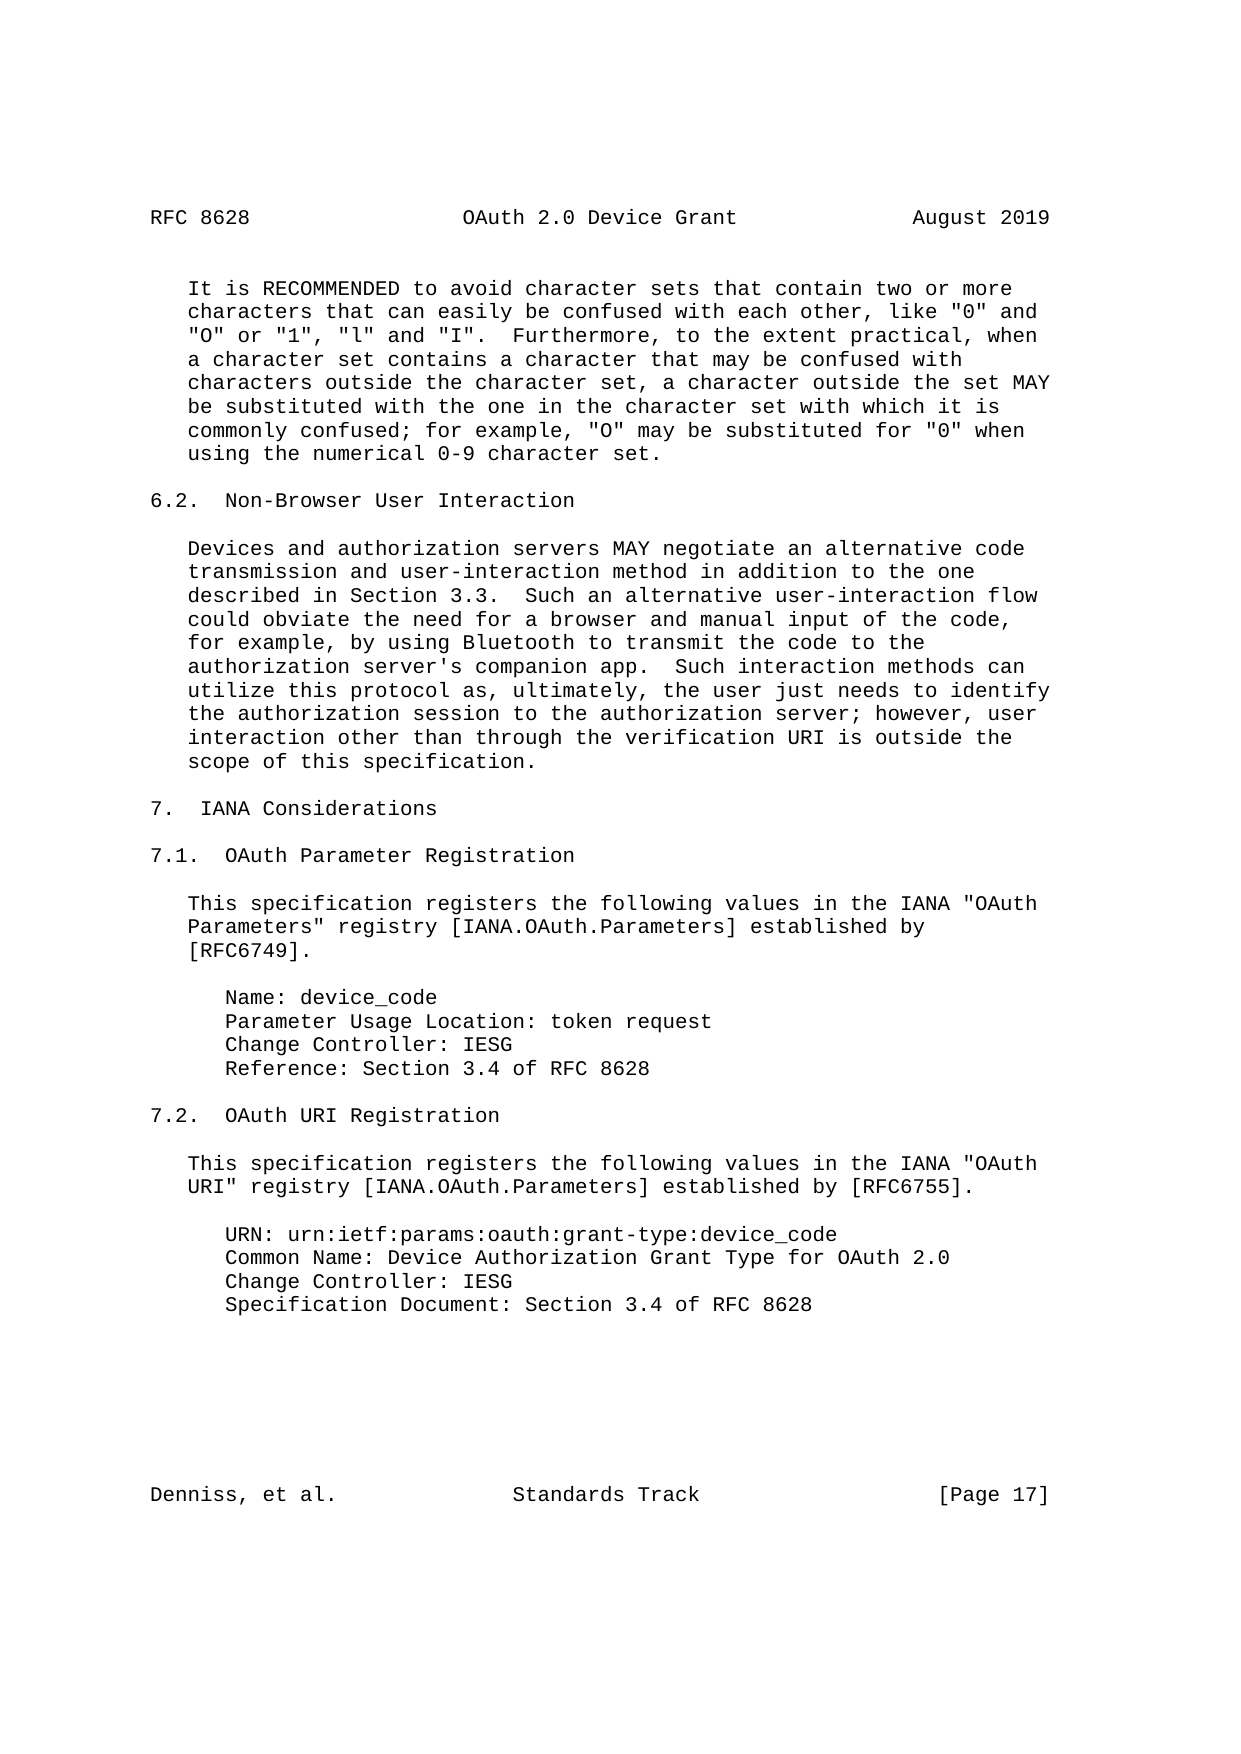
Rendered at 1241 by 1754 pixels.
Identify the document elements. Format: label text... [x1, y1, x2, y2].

text authorization server's companion app. Such interaction methods can [150, 656, 1090, 680]
text 7.1. OAuth Parameter Registration [150, 845, 1090, 869]
text described in Section 3.3. Such an alternative user-interaction flow [150, 585, 1090, 609]
text "O" or "1", "l" and "I". Furthermore, to the extent practical, when [150, 325, 1090, 349]
text for example, by using Bluetooth to transmit the code to the [150, 632, 1090, 656]
text 6.2. Non-Browser User Interaction [150, 491, 1090, 514]
text could obviate the need for a browser and manual input of the code, [150, 609, 1090, 632]
text URI" registry [IANA.OAuth.Parameters] established by [RFC6755]. [150, 1176, 1090, 1200]
text Parameter Usage Location: token request [150, 1011, 1090, 1034]
text Parameters" registry [IANA.OAuth.Parameters] established by [150, 916, 1090, 940]
text Denniss, et al. Standards Track [Page 17] [150, 1484, 1090, 1507]
text Specification Document: Section 3.4 of RFC 8628 [150, 1294, 1090, 1318]
text Change Controller: IESG [150, 1271, 1090, 1294]
text URN: urn:ietf:params:oauth:grant-type:device_code [150, 1223, 1090, 1247]
text It is RECOMMENDED to avoid character sets that contain two or more [150, 278, 1090, 301]
text Common Name: Device Authorization Grant Type for OAuth 2.0 [150, 1247, 1090, 1271]
text the authorization session to the authorization server; however, user [150, 703, 1090, 727]
text commonly confused; for example, "O" may be substituted for "0" when [150, 419, 1090, 443]
text characters that can easily be confused with each other, like "0" and [150, 301, 1090, 325]
text Reference: Section 3.4 of RFC 8628 [150, 1058, 1090, 1082]
text utilize this protocol as, ultimately, the user just needs to identify [150, 680, 1090, 703]
text Name: device_code [150, 987, 1090, 1011]
text 7. IANA Considerations [150, 798, 1090, 822]
text transmission and user-interaction method in addition to the one [150, 561, 1090, 585]
text scope of this specification. [150, 751, 1090, 774]
text characters outside the character set, a character outside the set MAY [150, 372, 1090, 396]
text a character set contains a character that may be confused with [150, 349, 1090, 372]
text using the numerical 0-9 character set. [150, 443, 1090, 467]
text Devices and authorization servers MAY negotiate an alternative code [150, 538, 1090, 561]
text 7.2. OAuth URI Registration [150, 1105, 1090, 1129]
text be substituted with the one in the character set with which it is [150, 396, 1090, 419]
text This specification registers the following values in the IANA "OAuth [150, 1153, 1090, 1176]
text Change Controller: IESG [150, 1034, 1090, 1058]
text This specification registers the following values in the IANA "OAuth [150, 892, 1090, 916]
text RFC 8628 OAuth 2.0 Device Grant August 2019 [150, 207, 1090, 230]
text [RFC6749]. [150, 940, 1090, 963]
text interaction other than through the verification URI is outside the [150, 727, 1090, 751]
